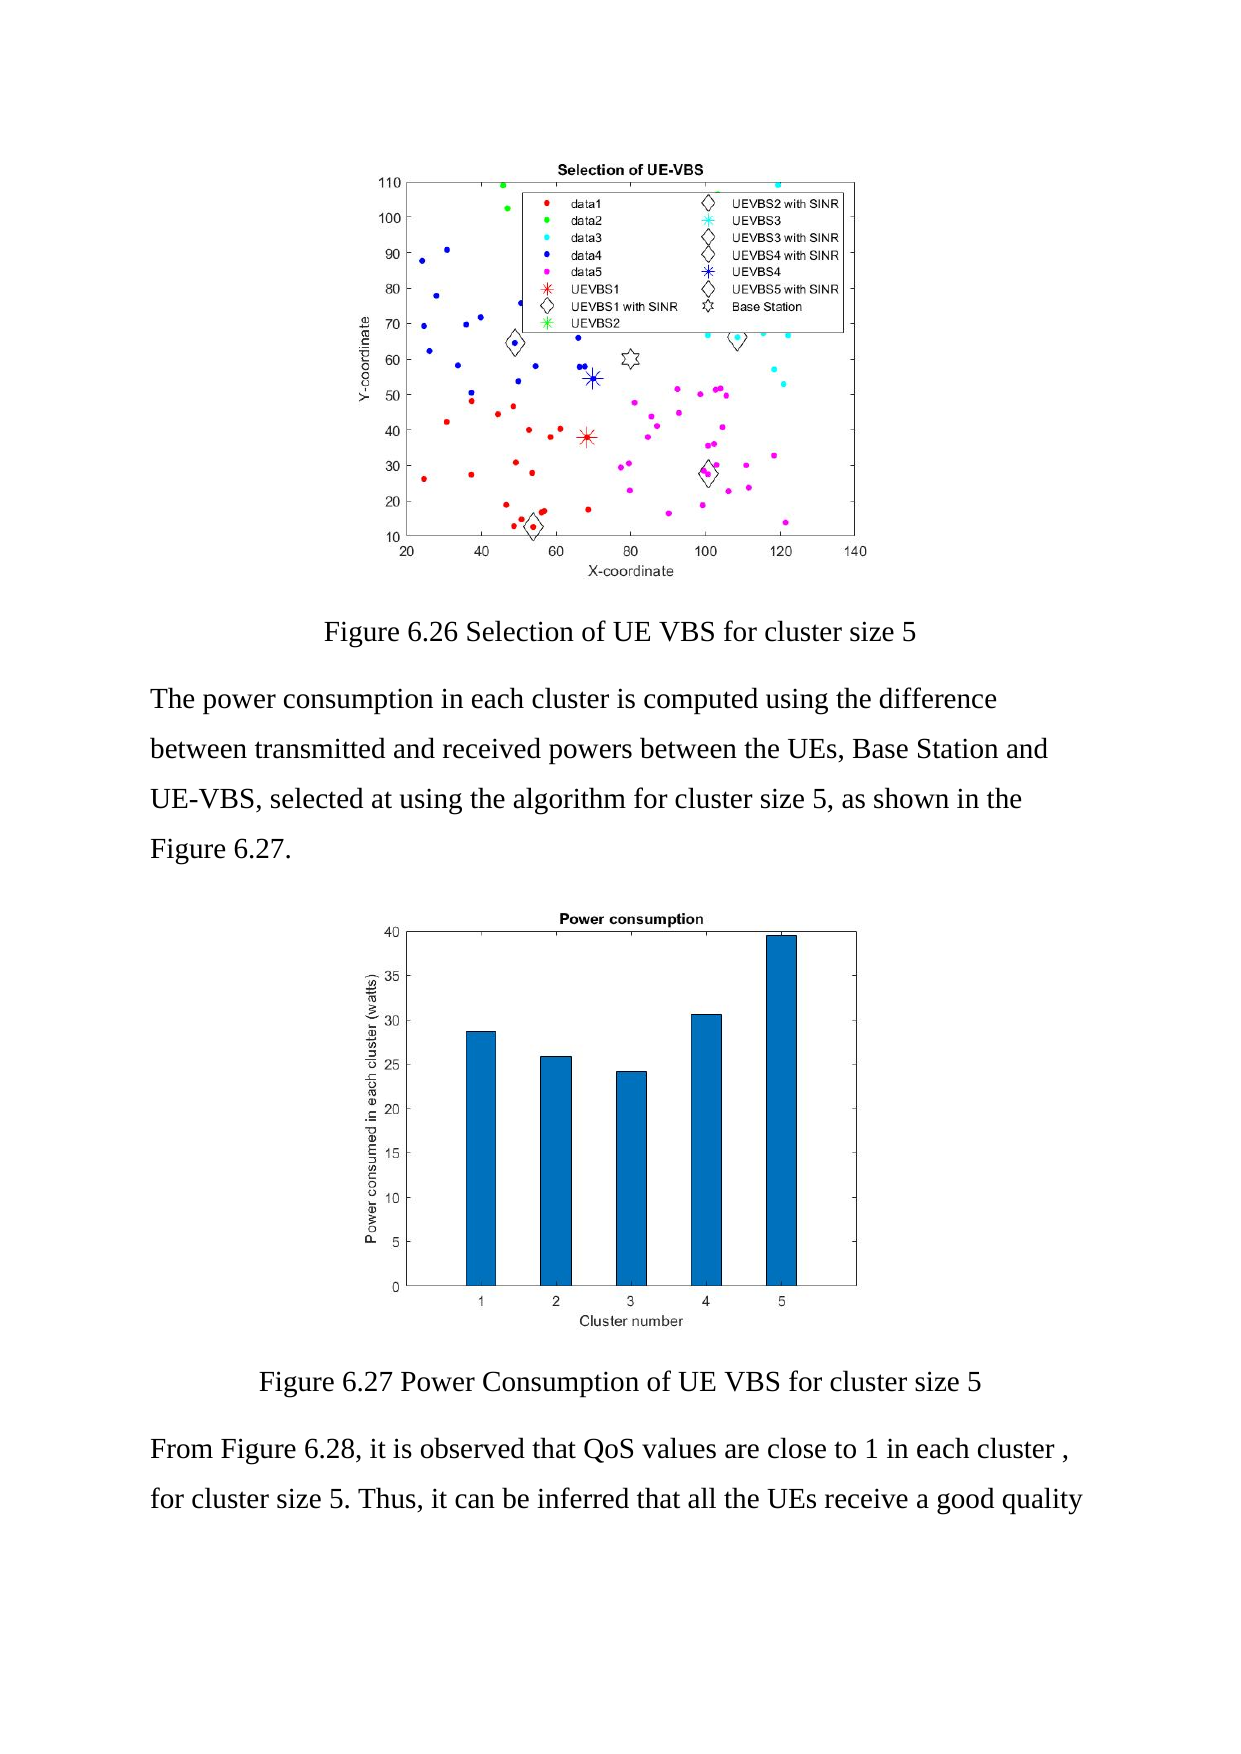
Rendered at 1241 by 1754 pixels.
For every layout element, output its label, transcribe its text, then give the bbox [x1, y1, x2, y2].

picture [330, 898, 911, 1334]
text The power consumption in each cluster is computed using the difference between transmitted and received powers between the UEs, Base Station and UE-VBS, selected at using the algorithm for cluster size 5, as shown in the Figure 6.27. [150, 681, 1090, 865]
text Figure 6.27 Power Consumption of UE VBS for cluster size 5 [150, 1364, 1090, 1398]
picture [331, 150, 909, 584]
text Figure 6.26 Selection of UE VBS for cluster size 5 [150, 614, 1090, 647]
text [150, 1431, 1090, 1515]
